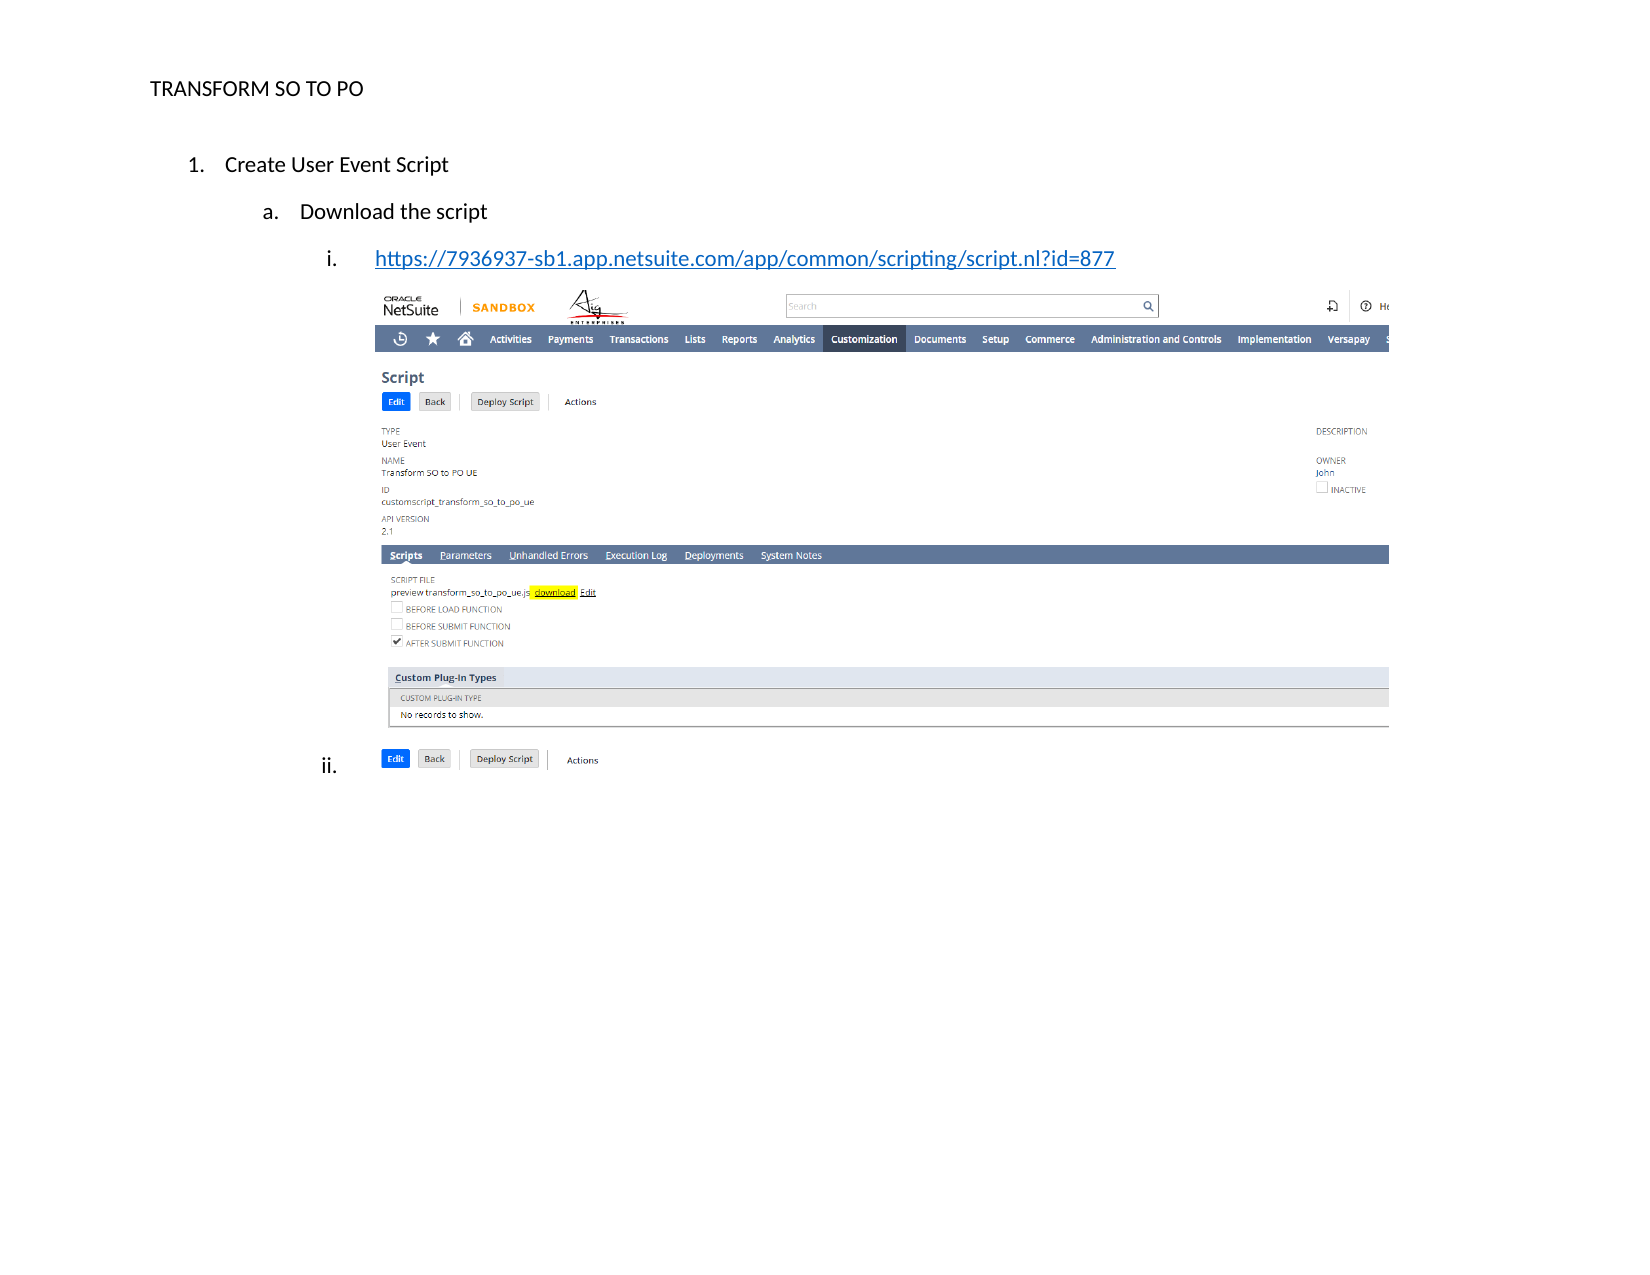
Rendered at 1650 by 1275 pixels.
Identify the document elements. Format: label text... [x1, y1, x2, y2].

list https://7936937-sb1.app.netsuite.com/app/common/scripting/script.nl?id=877 [337, 244, 1500, 272]
list Create User Event Script [187, 150, 1500, 178]
list Download the script [262, 197, 1500, 225]
picture [375, 290, 1389, 774]
